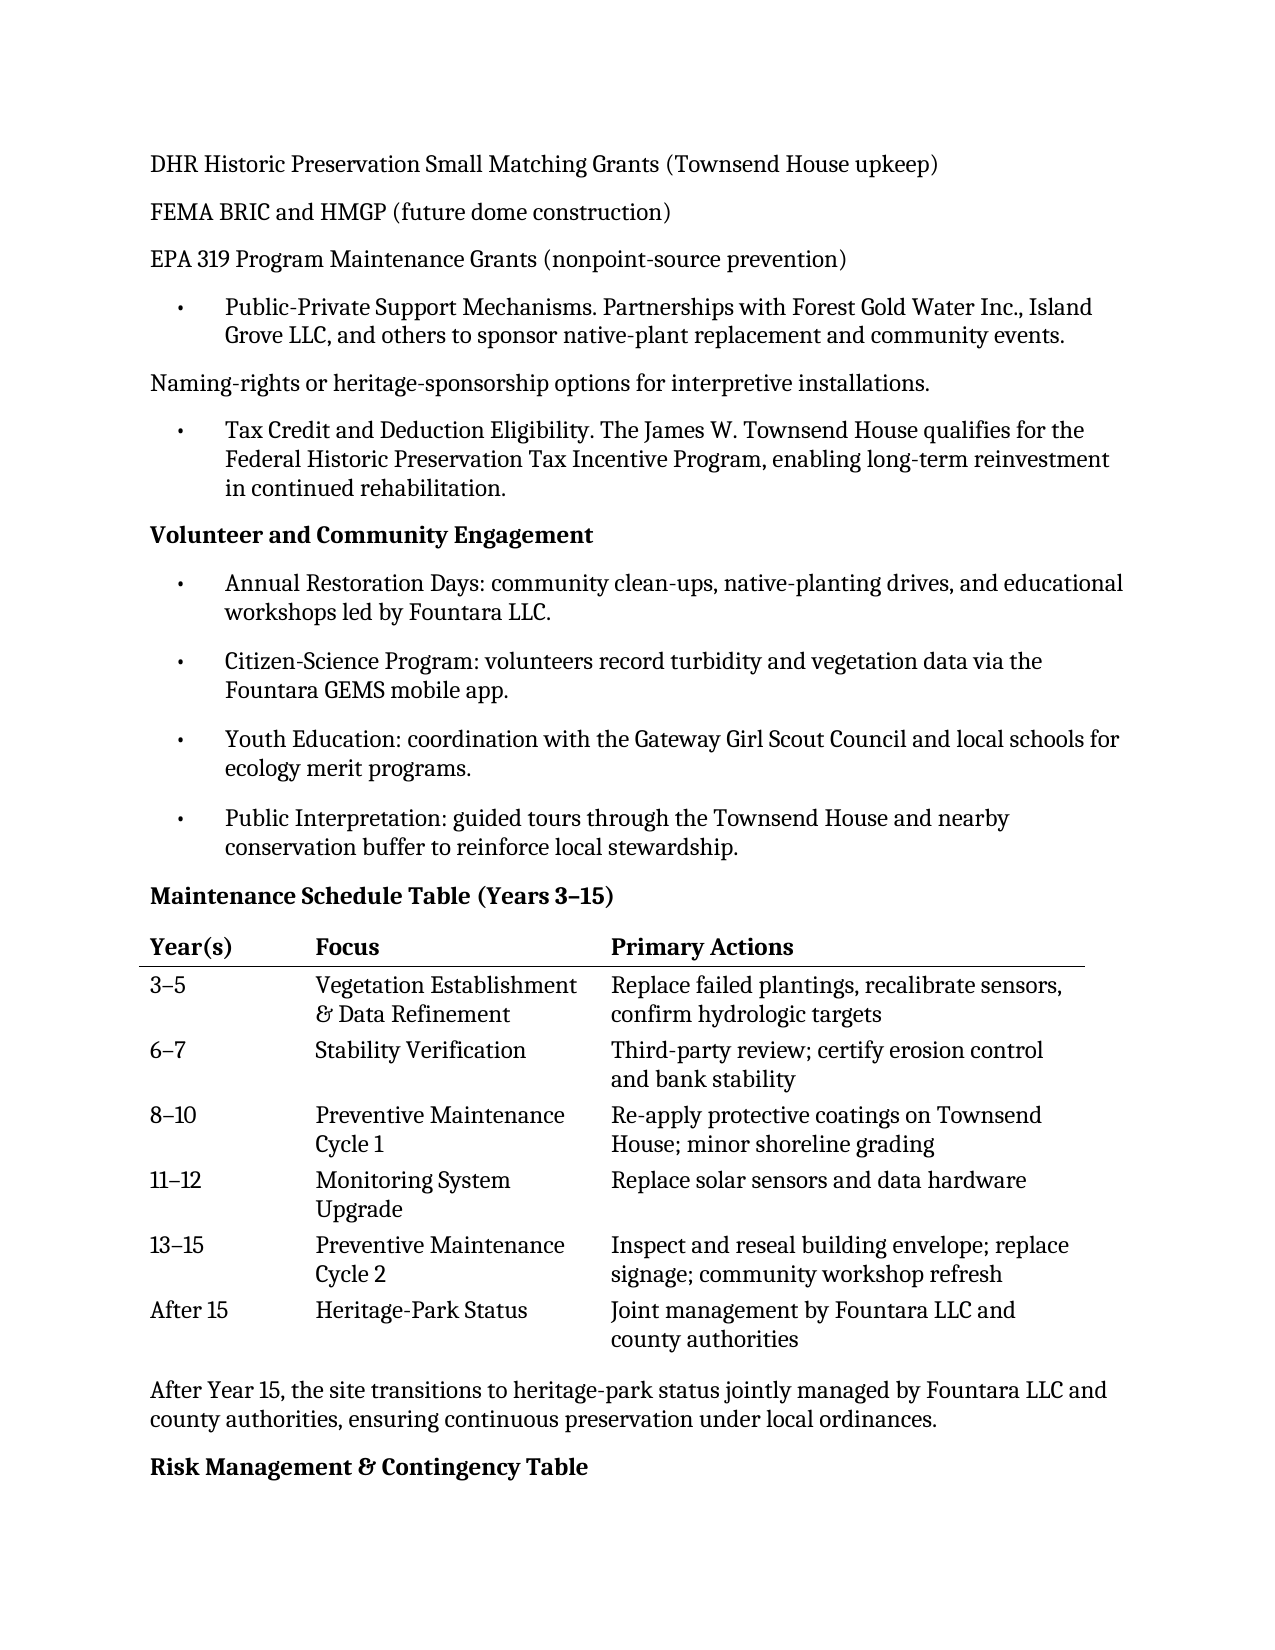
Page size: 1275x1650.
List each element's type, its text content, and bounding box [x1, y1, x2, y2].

text FEMA BRIC and HMGP (future dome construction) [150, 197, 1125, 226]
table_cell Preventive Maintenance Cycle 2 [304, 1228, 599, 1292]
list Youth Education: coordination with the Gateway Girl Scout Council and local schools for ecology merit programs. [175, 725, 1125, 783]
table_cell Vegetation Establishment & Data Refinement [304, 967, 599, 1032]
table_header Focus [304, 930, 599, 966]
text EPA 319 Program Maintenance Grants (nonpoint-source prevention) [150, 245, 1125, 274]
table_cell 11–12 [139, 1163, 304, 1227]
table_cell Replace failed plantings, recalibrate sensors, confirm hydrologic targets [600, 967, 1084, 1032]
table_cell Preventive Maintenance Cycle 1 [304, 1098, 599, 1162]
list Public-Private Support Mechanisms. Partnerships with Forest Gold Water Inc., Island Grove LLC, and others to sponsor native-plant replacement and community events. [175, 292, 1125, 350]
text Volunteer and Community Engagement [150, 521, 1125, 550]
table_cell Heritage-Park Status [304, 1293, 599, 1357]
table_cell 6–7 [139, 1033, 304, 1097]
text DHR Historic Preservation Small Matching Grants (Townsend House upkeep) [150, 150, 1125, 179]
table_cell Joint management by Fountara LLC and county authorities [600, 1293, 1084, 1357]
table_cell Monitoring System Upgrade [304, 1163, 599, 1227]
text Risk Management & Contingency Table [150, 1452, 1125, 1481]
table_cell 13–15 [139, 1228, 304, 1292]
table_cell 8–10 [139, 1098, 304, 1162]
text Naming-rights or heritage-sponsorship options for interpretive installations. [150, 369, 1125, 397]
list Citizen-Science Program: volunteers record turbidity and vegetation data via the Fountara GEMS mobile app. [175, 647, 1125, 704]
table_header Primary Actions [600, 930, 1084, 966]
list Public Interpretation: guided tours through the Townsend House and nearby conservation buffer to reinforce local stewardship. [175, 804, 1125, 861]
list Tax Credit and Deduction Eligibility. The James W. Townsend House qualifies for the Federal Historic Preservation Tax Incentive Program, enabling long-term reinvestment in continued rehabilitation. [175, 416, 1125, 502]
table_cell Stability Verification [304, 1033, 599, 1097]
list Annual Restoration Days: community clean-ups, native-planting drives, and educational workshops led by Fountara LLC. [175, 569, 1125, 626]
text Maintenance Schedule Table (Years 3–15) [150, 882, 1125, 911]
table_cell Replace solar sensors and data hardware [600, 1163, 1084, 1227]
table_cell Third-party review; certify erosion control and bank stability [600, 1033, 1084, 1097]
text After Year 15, the site transitions to heritage-park status jointly managed by Fountara LLC and county authorities, ensuring continuous preservation under local ordinances. [150, 1376, 1125, 1434]
table_cell Re-apply protective coatings on Townsend House; minor shoreline grading [600, 1098, 1084, 1162]
table_cell 3–5 [139, 967, 304, 1032]
table_cell Inspect and reseal building envelope; replace signage; community workshop refresh [600, 1228, 1084, 1292]
table_cell After 15 [139, 1293, 304, 1357]
table_header Year(s) [139, 930, 304, 966]
